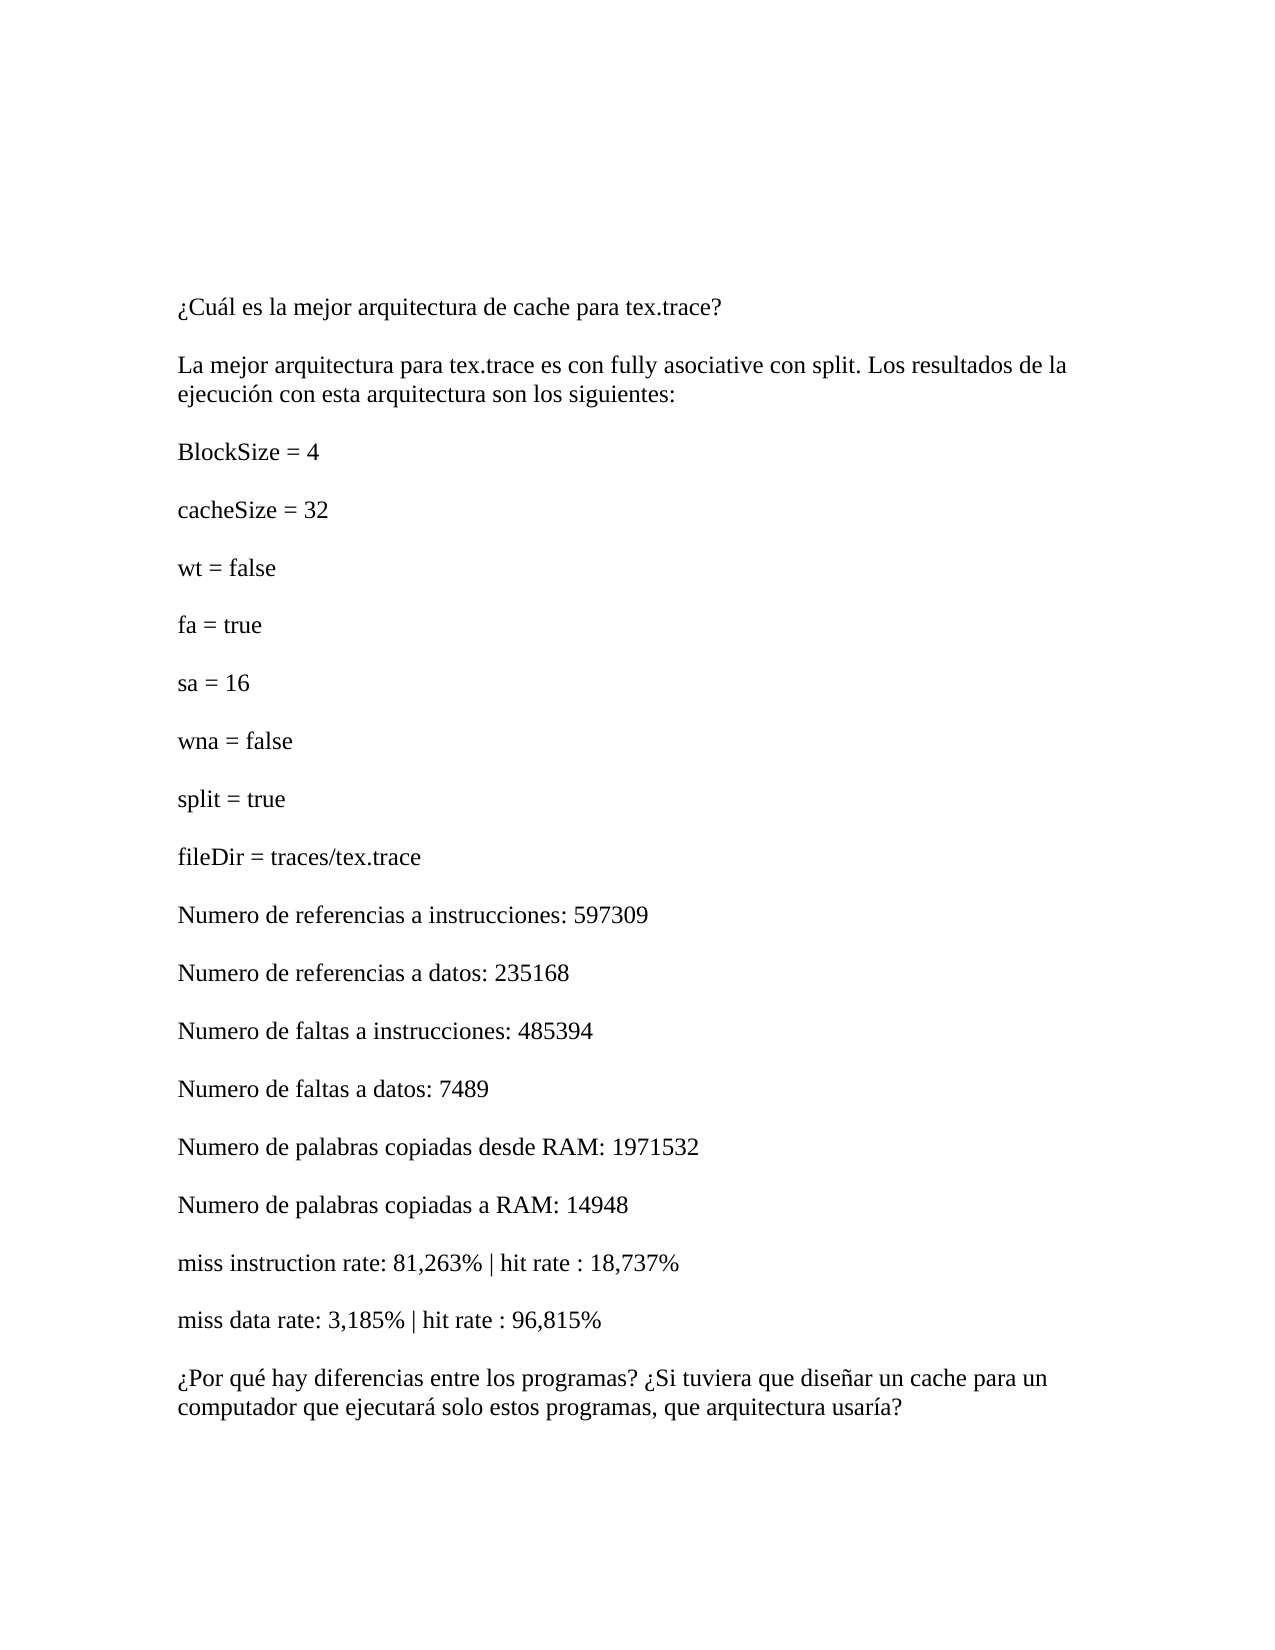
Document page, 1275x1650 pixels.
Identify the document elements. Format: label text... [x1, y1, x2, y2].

text cacheSize = 32 [177, 495, 1098, 523]
text Numero de palabras copiadas desde RAM: 1971532 [177, 1132, 1098, 1161]
text wna = false [177, 726, 1098, 755]
text sa = 16 [177, 668, 1098, 697]
text ¿Por qué hay diferencias entre los programas? ¿Si tuviera que diseñar un cache para un computador que ejecutará solo estos programas, que arquitectura usaría? [177, 1363, 1098, 1421]
text miss data rate: 3,185% | hit rate : 96,815% [177, 1306, 1098, 1334]
text Numero de faltas a datos: 7489 [177, 1074, 1098, 1103]
text Numero de palabras copiadas a RAM: 14948 [177, 1190, 1098, 1218]
text Numero de faltas a instrucciones: 485394 [177, 1016, 1098, 1045]
text split = true [177, 784, 1098, 813]
text miss instruction rate: 81,263% | hit rate : 18,737% [177, 1248, 1098, 1276]
text wt = false [177, 553, 1098, 581]
text BlockSize = 4 [177, 437, 1098, 466]
text Numero de referencias a instrucciones: 597309 [177, 900, 1098, 929]
text La mejor arquitectura para tex.trace es con fully asociative con split. Los resultados de la ejecución con esta arquitectura son los siguientes: [177, 350, 1098, 408]
text ¿Cuál es la mejor arquitectura de cache para tex.trace? [177, 263, 1098, 321]
text fa = true [177, 611, 1098, 639]
text fileDir = traces/tex.trace [177, 842, 1098, 871]
text Numero de referencias a datos: 235168 [177, 958, 1098, 987]
